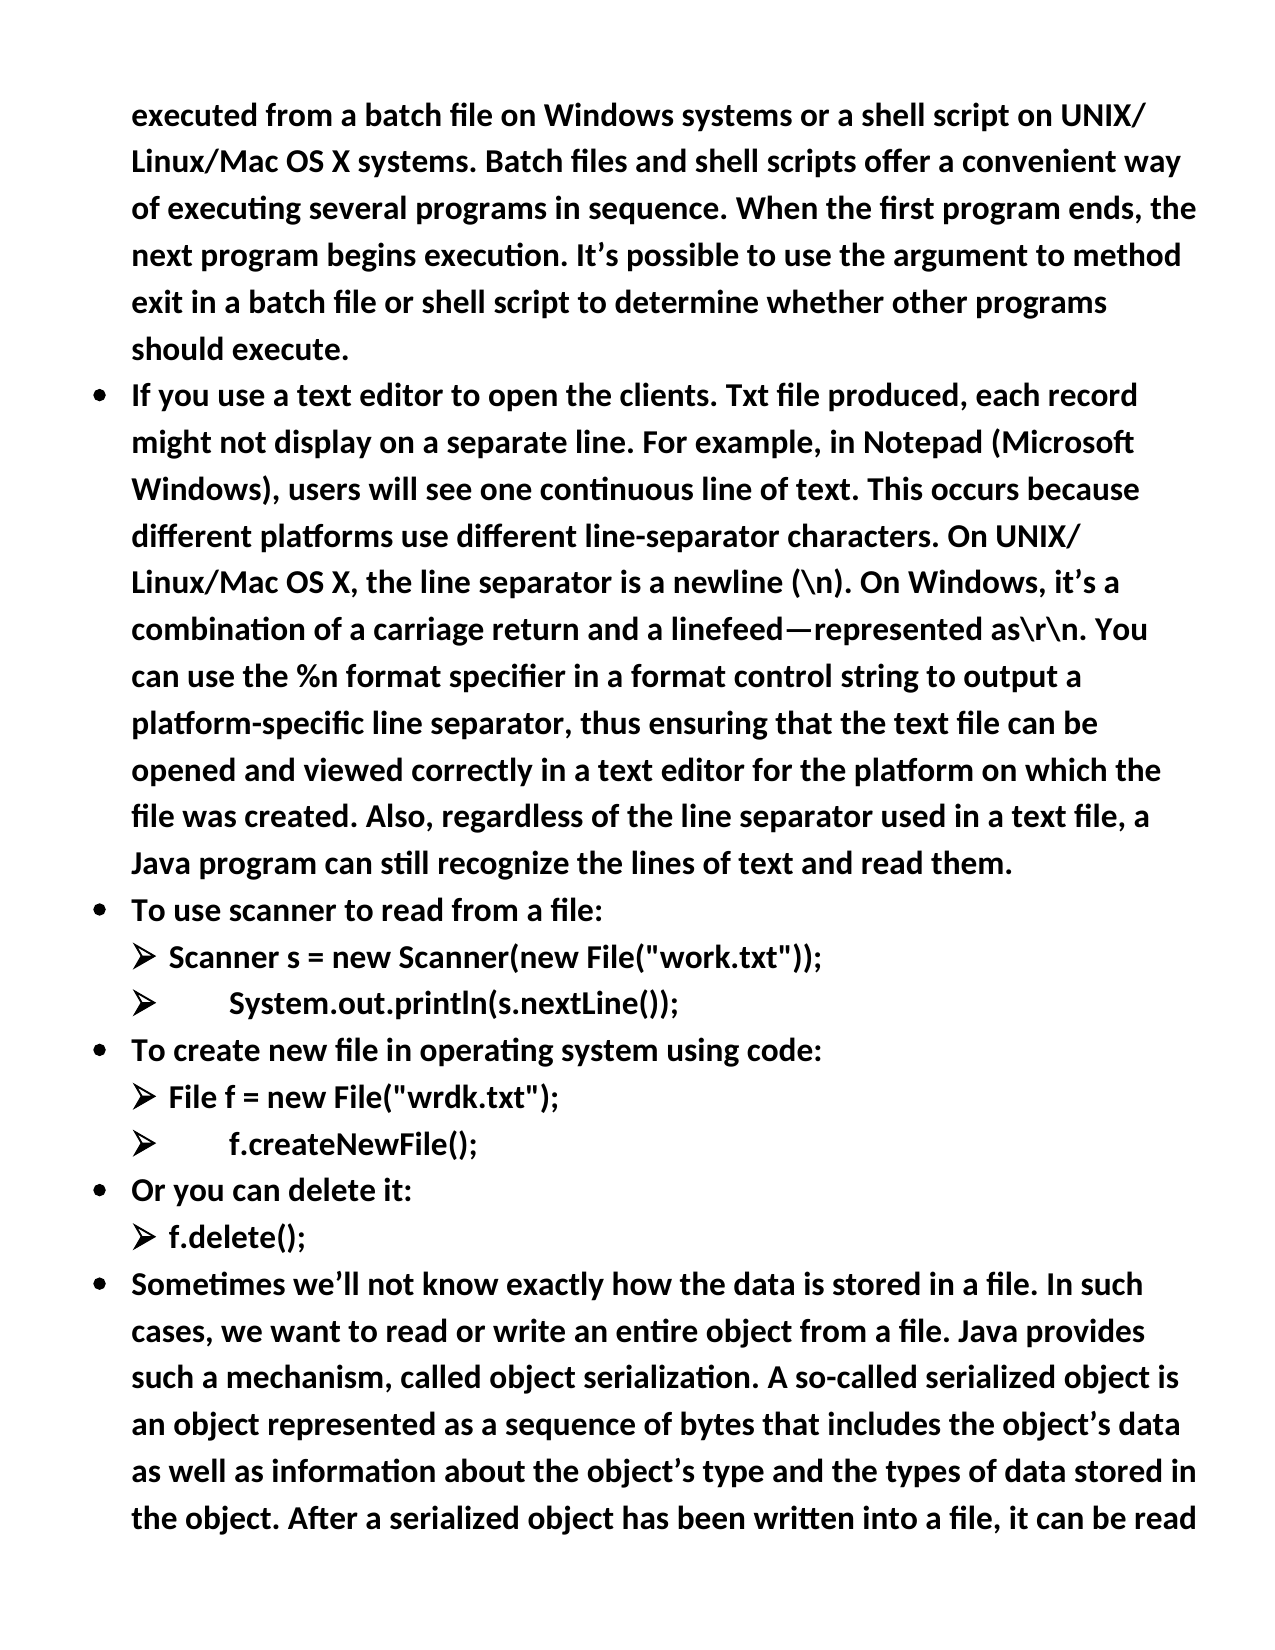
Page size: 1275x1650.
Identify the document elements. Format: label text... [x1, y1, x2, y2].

list To use scanner to read from a file: [94, 889, 1200, 929]
list To create new file in operating system using code: [94, 1029, 1200, 1070]
list f.createNewFile(); [131, 1123, 1200, 1163]
list System.out.println(s.nextLine()); [131, 982, 1200, 1023]
list Or you can delete it: [94, 1169, 1200, 1210]
list If you use a text editor to open the clients. Txt file produced, each record might not display on a separate line. For example, in Notepad (Microsoft Windows), users will see one continuous line of text. This occurs because different platforms use different line-separator characters. On UNIX/ Linux/Mac OS X, the line separator is a newline (\n). On Windows, it’s a combination of a carriage return and a linefeed—represented as\r\n. You can use the %n format specifier in a format control string to output a platform-specific line separator, thus ensuring that the text file can be opened and viewed correctly in a text editor for the platform on which the file was created. Also, regardless of the line separator used in a text file, a Java program can still recognize the lines of text and read them. [94, 374, 1200, 883]
list Scanner s = new Scanner(new File("work.txt")); [131, 936, 1200, 976]
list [94, 94, 1200, 368]
list f.delete(); [131, 1216, 1200, 1257]
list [94, 1263, 1200, 1538]
list File f = new File("wrdk.txt"); [131, 1076, 1200, 1117]
